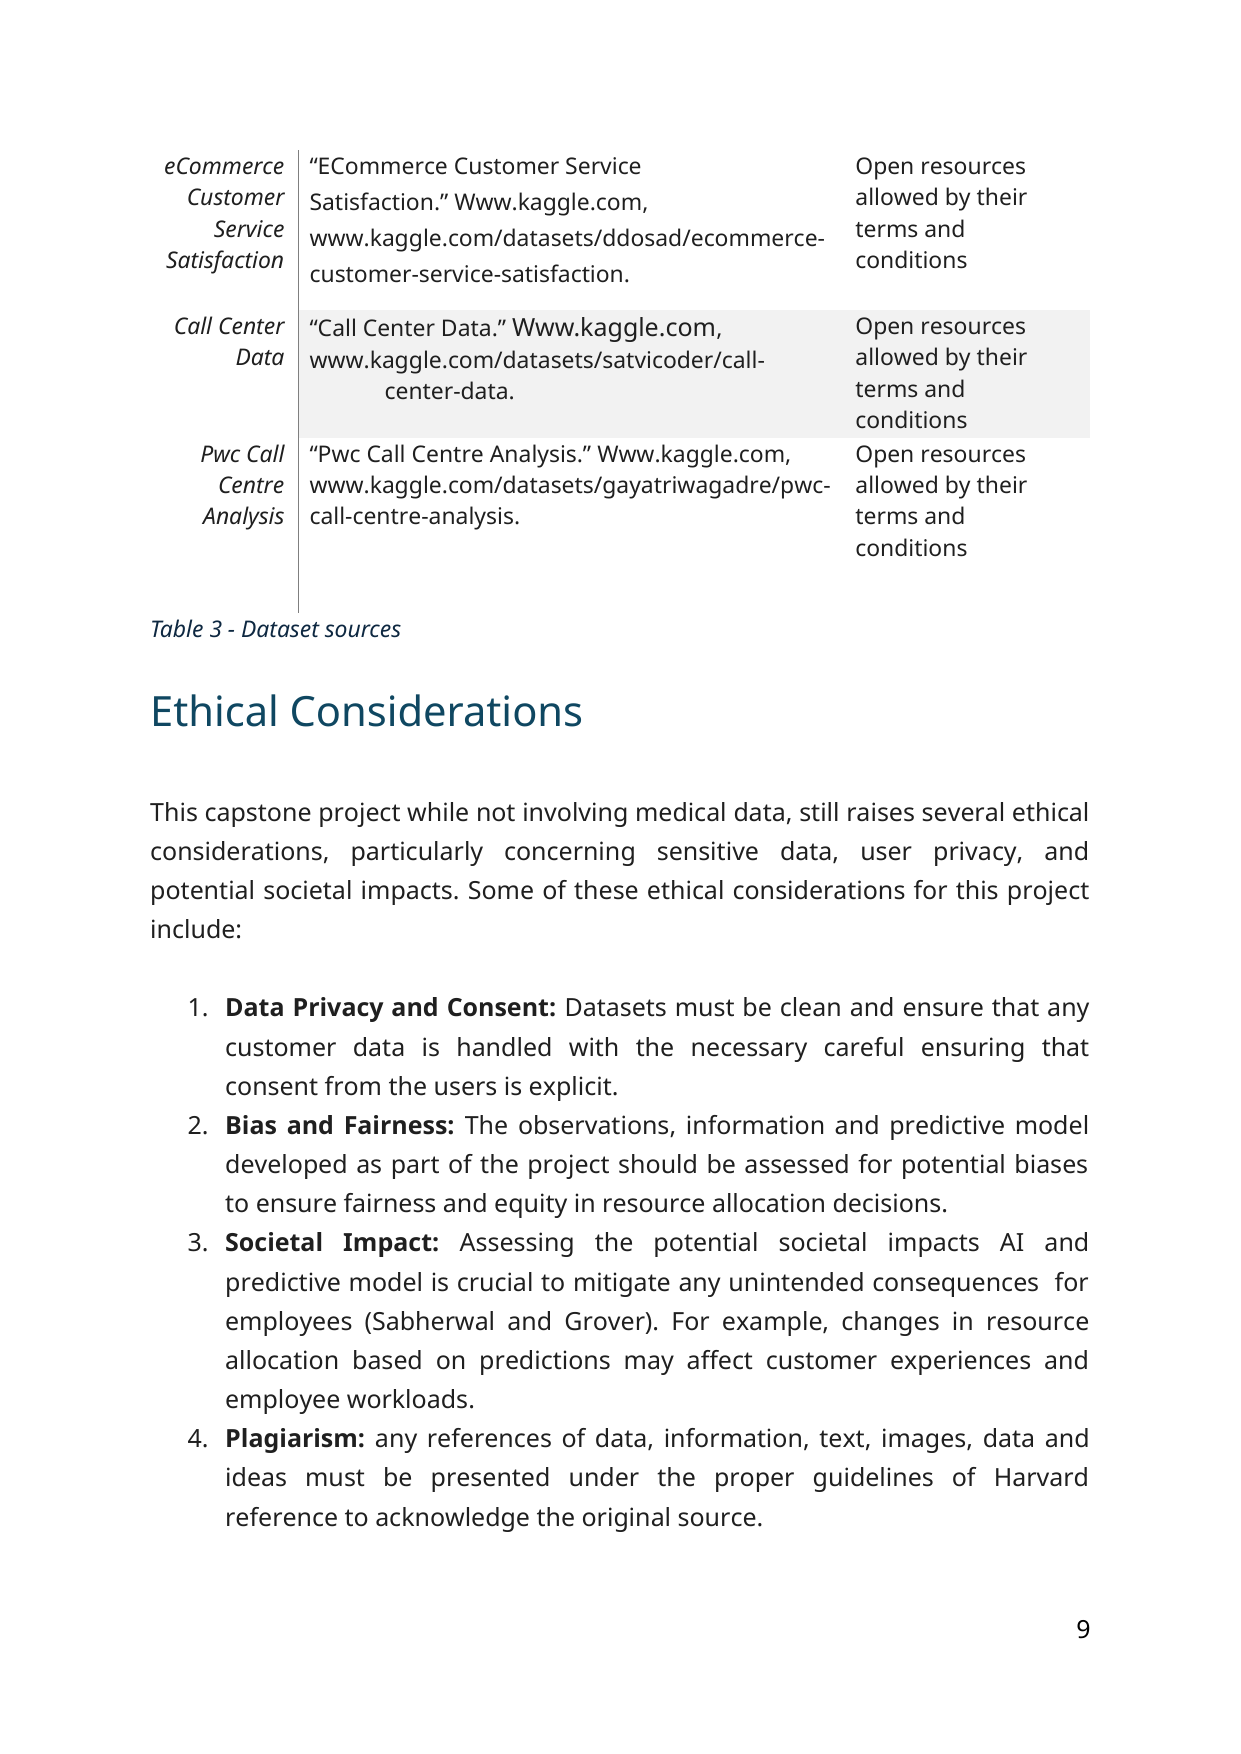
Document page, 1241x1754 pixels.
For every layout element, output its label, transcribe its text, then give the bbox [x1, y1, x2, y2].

list Data Privacy and Consent: Datasets must be clean and ensure that any customer data is handled with the necessary careful ensuring that consent from the users is explicit. [187, 990, 1090, 1102]
table_cell “Call Center Data.” Www.kaggle.com, www.kaggle.com/datasets/satvicoder/call-center-data. [299, 310, 844, 438]
list Bias and Fairness: The observations, information and predictive model developed as part of the project should be assessed for potential biases to ensure fairness and equity in resource allocation decisions. [187, 1108, 1090, 1220]
subtitle Ethical Considerations [150, 682, 1090, 738]
text This capstone project while not involving medical data, still raises several ethical considerations, particularly concerning sensitive data, user privacy, and potential societal impacts. Some of these ethical considerations for this project include: [150, 794, 1090, 946]
table_cell Open resources allowed by their terms and conditions [844, 310, 1090, 438]
table_cell Pwc Call Centre Analysis [150, 438, 298, 613]
table_cell “ECommerce Customer Service Satisfaction.” Www.kaggle.com, www.kaggle.com/datasets/ddosad/ecommerce-customer-service-satisfaction. [299, 150, 844, 310]
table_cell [844, 150, 1090, 310]
table_cell “Pwc Call Centre Analysis.” Www.kaggle.com, www.kaggle.com/datasets/gayatriwagadre/pwc-call-centre-analysis. [299, 438, 844, 613]
text Table 3 - Dataset sources [150, 613, 1090, 644]
list Societal Impact: Assessing the potential societal impacts AI and predictive model is crucial to mitigate any unintended consequences for employees (Sabherwal and Grover). For example, changes in resource allocation based on predictions may affect customer experiences and employee workloads. [187, 1225, 1090, 1416]
list Plagiarism: any references of data, information, text, images, data and ideas must be presented under the proper guidelines of Harvard reference to acknowledge the original source. [187, 1421, 1090, 1533]
table_cell Open resources allowed by their terms and conditions [844, 438, 1090, 613]
table_cell eCommerce Customer Service Satisfaction [150, 150, 298, 310]
table_cell Call Center Data [150, 310, 298, 438]
